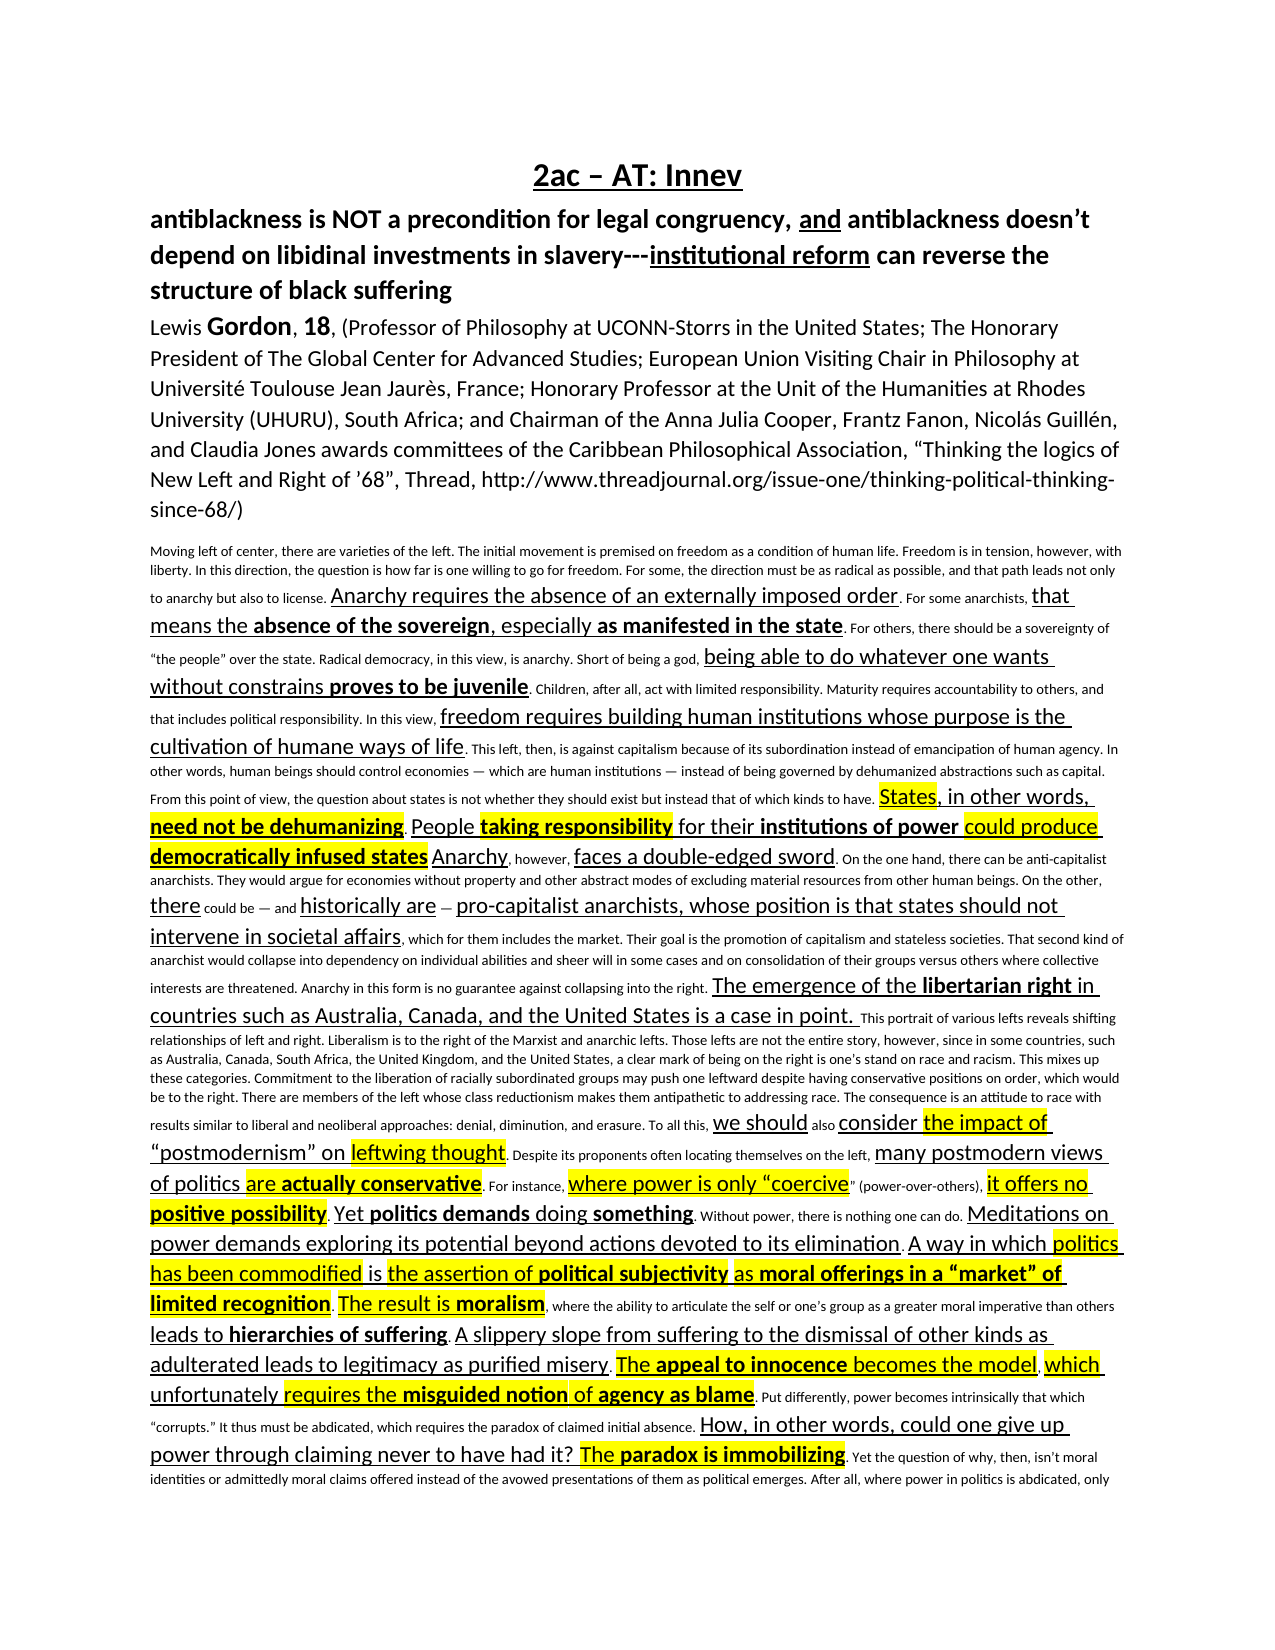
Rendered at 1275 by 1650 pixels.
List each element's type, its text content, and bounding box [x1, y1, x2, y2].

subtitle antiblackness is NOT a precondition for legal congruency, and antiblackness doesn’t depend on libidinal investments in slavery---institutional reform can reverse the structure of black suffering [150, 202, 1125, 307]
subtitle 2ac – AT: Innev [150, 154, 1125, 195]
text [150, 542, 1125, 1488]
text Lewis Gordon, 18, (Professor of Philosophy at UCONN-Storrs in the United States; The Honorary President of The Global Center for Advanced Studies; European Union Visiting Chair in Philosophy at Université Toulouse Jean Jaurès, France; Honorary Professor at the Unit of the Humanities at Rhodes University (UHURU), South Africa; and Chairman of the Anna Julia Cooper, Frantz Fanon, Nicolás Guillén, and Claudia Jones awards committees of the Caribbean Philosophical Association, “Thinking the logics of New Left and Right of ’68”, Thread, http://www.threadjournal.org/issue-one/thinking-political-thinking-since-68/) [150, 309, 1125, 523]
